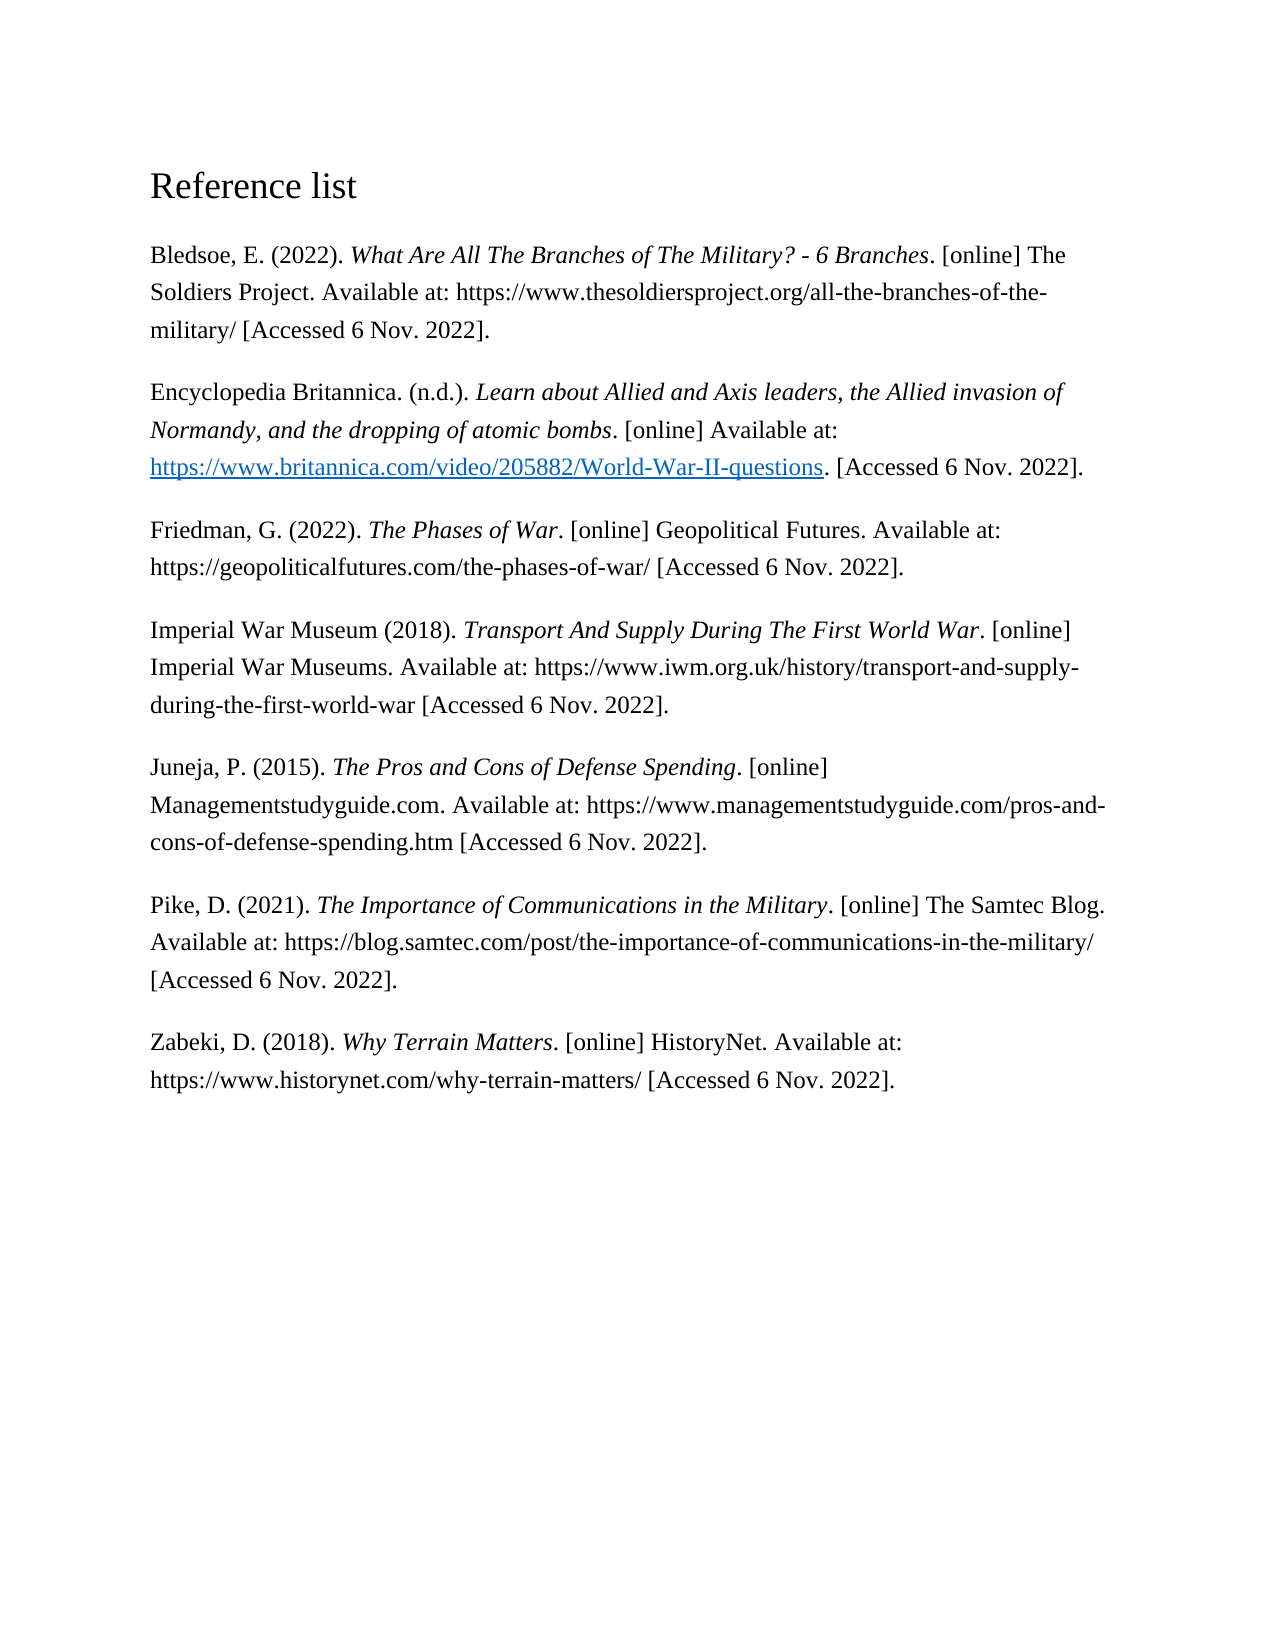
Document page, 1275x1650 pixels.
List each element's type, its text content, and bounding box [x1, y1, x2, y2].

text Juneja, P. (2015). The Pros and Cons of Defense Spending. [online] Managementstudyguide.com. Available at: https://www.managementstudyguide.com/pros-and-cons-of-defense-spending.htm [Accessed 6 Nov. 2022]. [150, 744, 1125, 856]
text Friedman, G. (2022). The Phases of War. [online] Geopolitical Futures. Available at: https://geopoliticalfutures.com/the-phases-of-war/ [Accessed 6 Nov. 2022]. [150, 506, 1125, 581]
text Imperial War Museum (2018). Transport And Supply During The First World War. [online] Imperial War Museums. Available at: https://www.iwm.org.uk/history/transport-and-supply-during-the-first-world-war [Accessed 6 Nov. 2022]. [150, 606, 1125, 719]
text Reference list [150, 150, 1125, 206]
text Encyclopedia Britannica. (n.d.). Learn about Allied and Axis leaders, the Allied invasion of Normandy, and the dropping of atomic bombs. [online] Available at: https://www.britannica.com/video/205882/World-War-II-questions. [Accessed 6 Nov. 2022]. [150, 369, 1125, 481]
text Zabeki, D. (2018). Why Terrain Matters. [online] HistoryNet. Available at: https://www.historynet.com/why-terrain-matters/ [Accessed 6 Nov. 2022]. [150, 1019, 1125, 1094]
text Bledsoe, E. (2022). What Are All The Branches of The Military? - 6 Branches. [online] The Soldiers Project. Available at: https://www.thesoldiersproject.org/all-the-branches-of-the-military/ [Accessed 6 Nov. 2022]. [150, 231, 1125, 344]
text Pike, D. (2021). The Importance of Communications in the Military. [online] The Samtec Blog. Available at: https://blog.samtec.com/post/the-importance-of-communications-in-the-military/ [Accessed 6 Nov. 2022]. [150, 881, 1125, 994]
